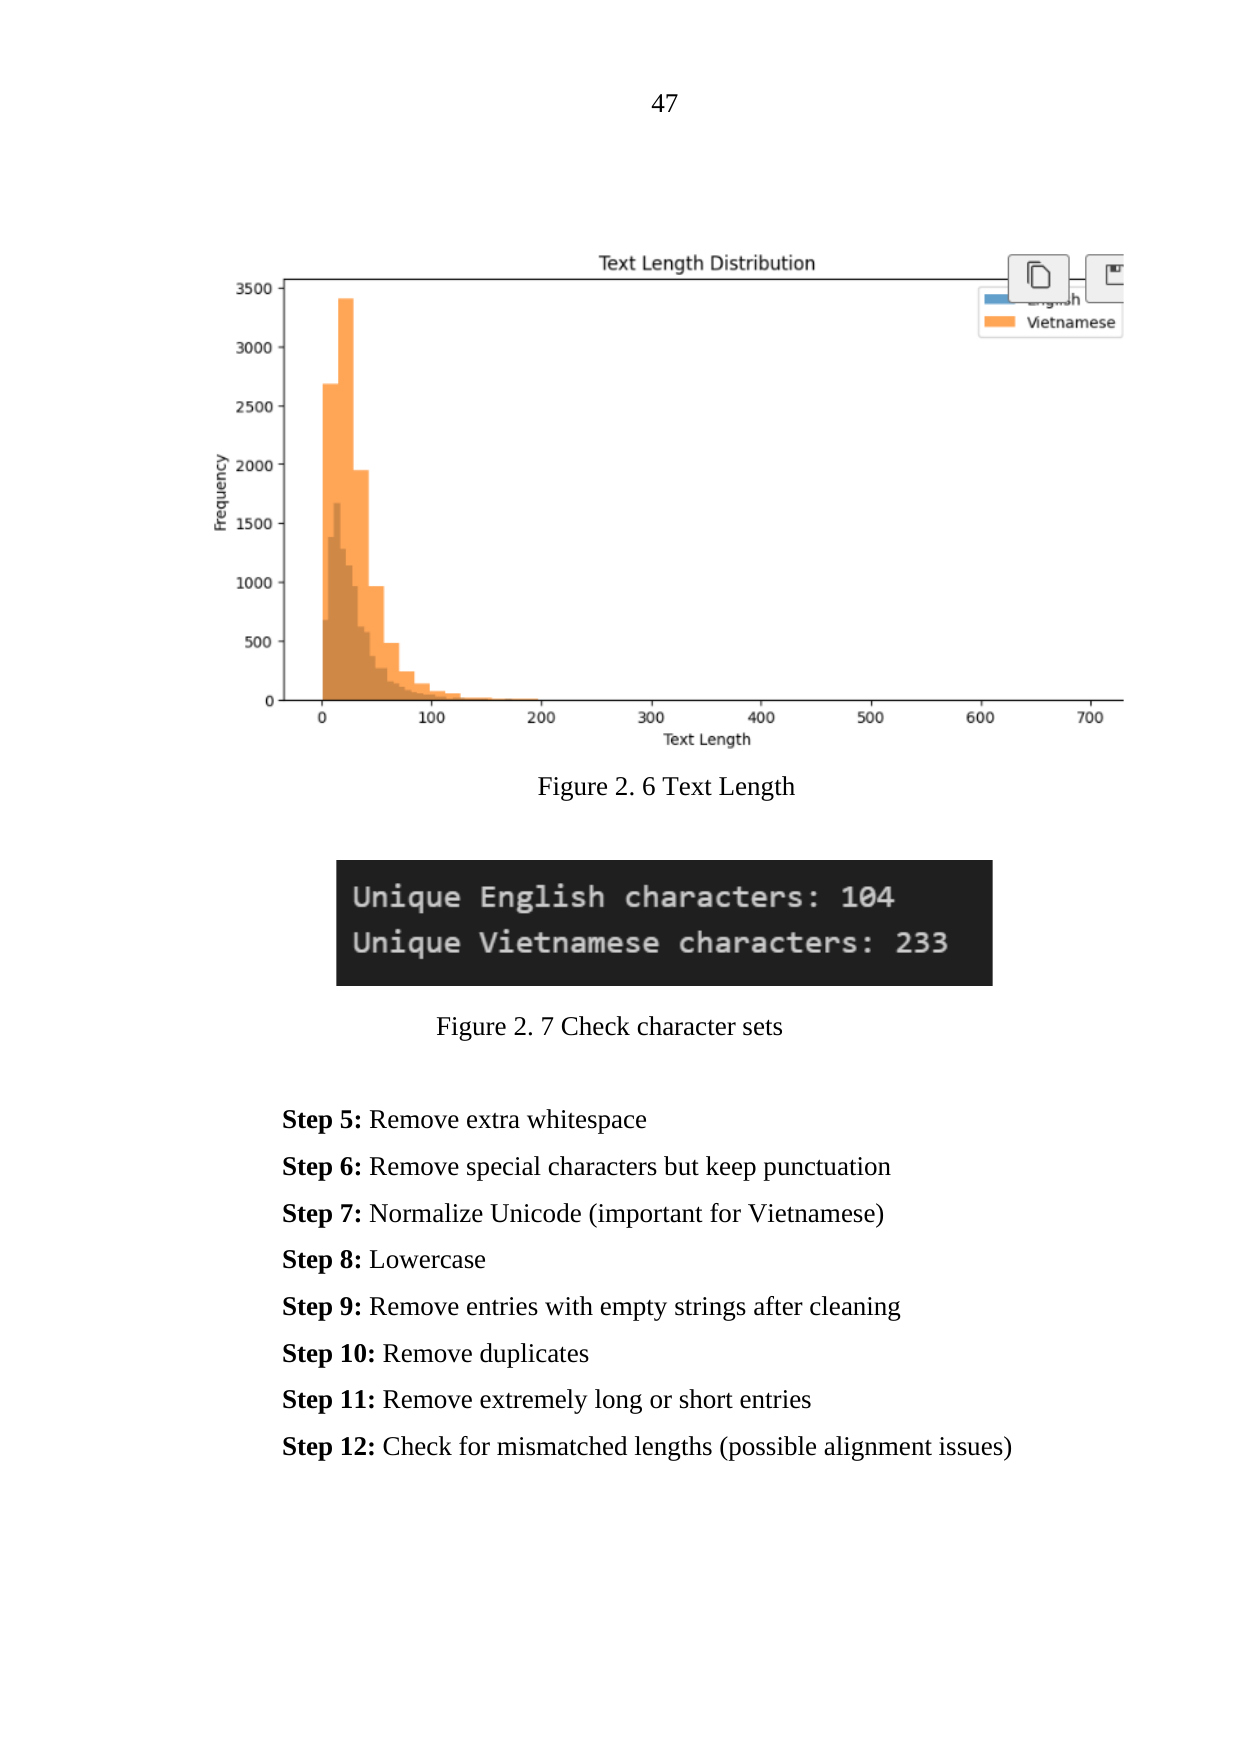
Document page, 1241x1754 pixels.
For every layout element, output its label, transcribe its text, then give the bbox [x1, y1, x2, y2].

picture [208, 253, 1124, 749]
text Step 8: Lowercase [207, 1243, 1122, 1275]
text Step 12: Check for mismatched lengths (possible alignment issues) [207, 1430, 1122, 1461]
text Step 6: Remove special characters but keep punctuation [207, 1150, 1122, 1181]
text Step 5: Remove extra whitespace [207, 1103, 1122, 1135]
text Step 10: Remove duplicates [207, 1337, 1122, 1368]
text Step 7: Normalize Unicode (important for Vietnamese) [207, 1197, 1122, 1228]
text Step 9: Remove entries with empty strings after cleaning [207, 1290, 1122, 1321]
picture [336, 860, 993, 986]
text Step 11: Remove extremely long or short entries [207, 1383, 1122, 1415]
